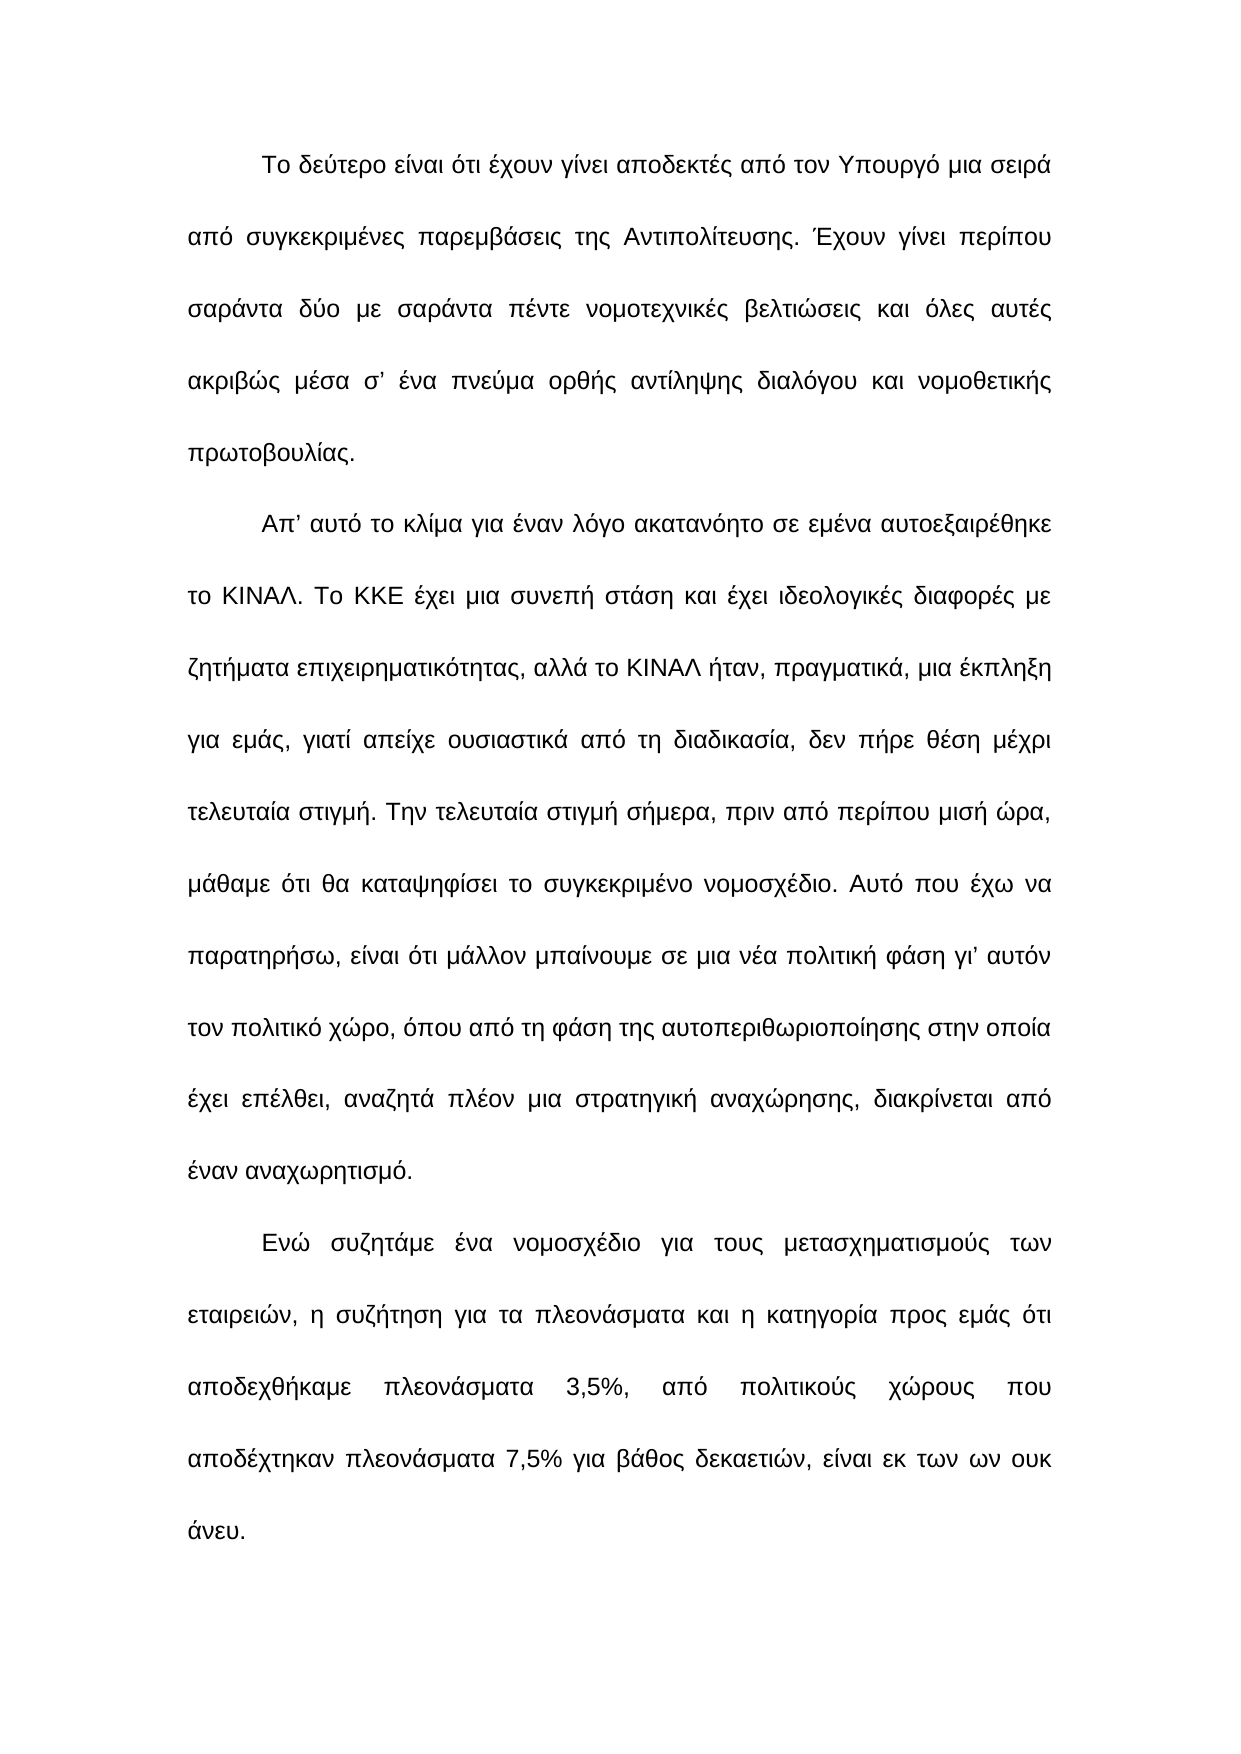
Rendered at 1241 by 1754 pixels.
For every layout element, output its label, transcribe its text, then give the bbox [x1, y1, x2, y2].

text Το δεύτερο είναι ότι έχουν γίνει αποδεκτές από τον Υπουργό μια σειρά από συγκεκριμένες παρεμβάσεις της Αντιπολίτευσης. Έχουν γίνει περίπου σαράντα δύο με σαράντα πέντε νομοτεχνικές βελτιώσεις και όλες αυτές ακριβώς μέσα σ’ ένα πνεύμα ορθής αντίληψης διαλόγου και νομοθετικής πρωτοβουλίας. [187, 150, 1053, 466]
text Απ’ αυτό το κλίμα για έναν λόγο ακατανόητο σε εμένα αυτοεξαιρέθηκε το ΚΙΝΑΛ. Το ΚΚΕ έχει μια συνεπή στάση και έχει ιδεολογικές διαφορές με ζητήματα επιχειρηματικότητας, αλλά το ΚΙΝΑΛ ήταν, πραγματικά, μια έκπληξη για εμάς, γιατί απείχε ουσιαστικά από τη διαδικασία, δεν πήρε θέση μέχρι τελευταία στιγμή. Την τελευταία στιγμή σήμερα, πριν από περίπου μισή ώρα, μάθαμε ότι θα καταψηφίσει το συγκεκριμένο νομοσχέδιο. Αυτό που έχω να παρατηρήσω, είναι ότι μάλλον μπαίνουμε σε μια νέα πολιτική φάση γι’ αυτόν τον πολιτικό χώρο, όπου από τη φάση της αυτοπεριθωριοποίησης στην οποία έχει επέλθει, αναζητά πλέον μια στρατηγική αναχώρησης, διακρίνεται από έναν αναχωρητισμό. [187, 509, 1053, 1185]
text Ενώ συζητάμε ένα νομοσχέδιο για τους μετασχηματισμούς των εταιρειών, η συζήτηση για τα πλεονάσματα και η κατηγορία προς εμάς ότι αποδεχθήκαμε πλεονάσματα 3,5%, από πολιτικούς χώρους που αποδέχτηκαν πλεονάσματα 7,5% για βάθος δεκαετιών, είναι εκ των ων ουκ άνευ. [187, 1228, 1053, 1544]
